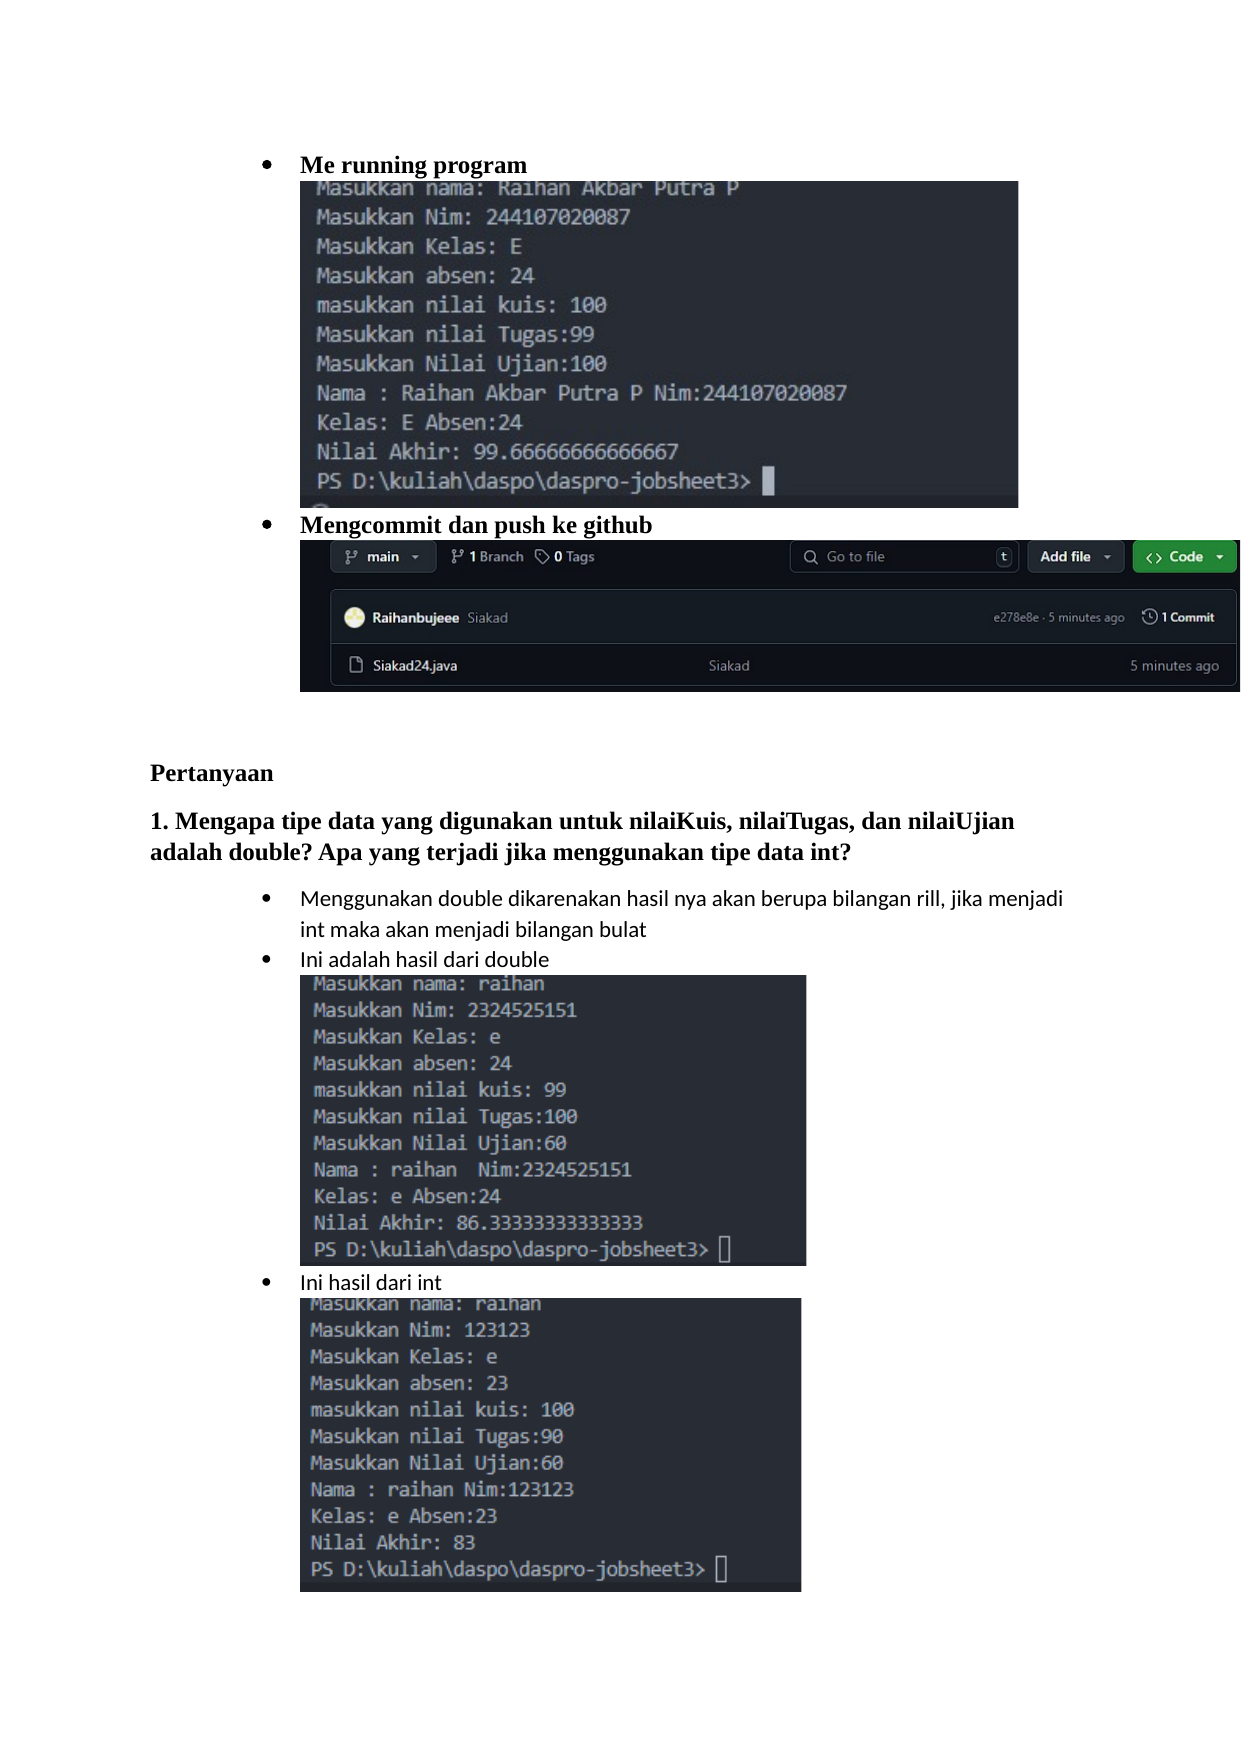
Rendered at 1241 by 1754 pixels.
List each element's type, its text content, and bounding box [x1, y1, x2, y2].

list Ini adalah hasil dari double [262, 945, 1090, 973]
list Mengcommit dan push ke github [262, 510, 1090, 538]
picture [300, 540, 1241, 692]
text Pertanyaan [150, 758, 1090, 787]
picture [300, 181, 1019, 508]
text 1. Mengapa tipe data yang digunakan untuk nilaiKuis, nilaiTugas, dan nilaiUjian adalah double? Apa yang terjadi jika menggunakan tipe data int? [150, 806, 1090, 866]
list Menggunakan double dikarenakan hasil nya akan berupa bilangan rill, jika menjadi int maka akan menjadi bilangan bulat [262, 884, 1090, 943]
picture [300, 975, 807, 1266]
list Ini hasil dari int [262, 1268, 1090, 1296]
list Me running program [262, 150, 1090, 179]
picture [300, 1298, 802, 1592]
